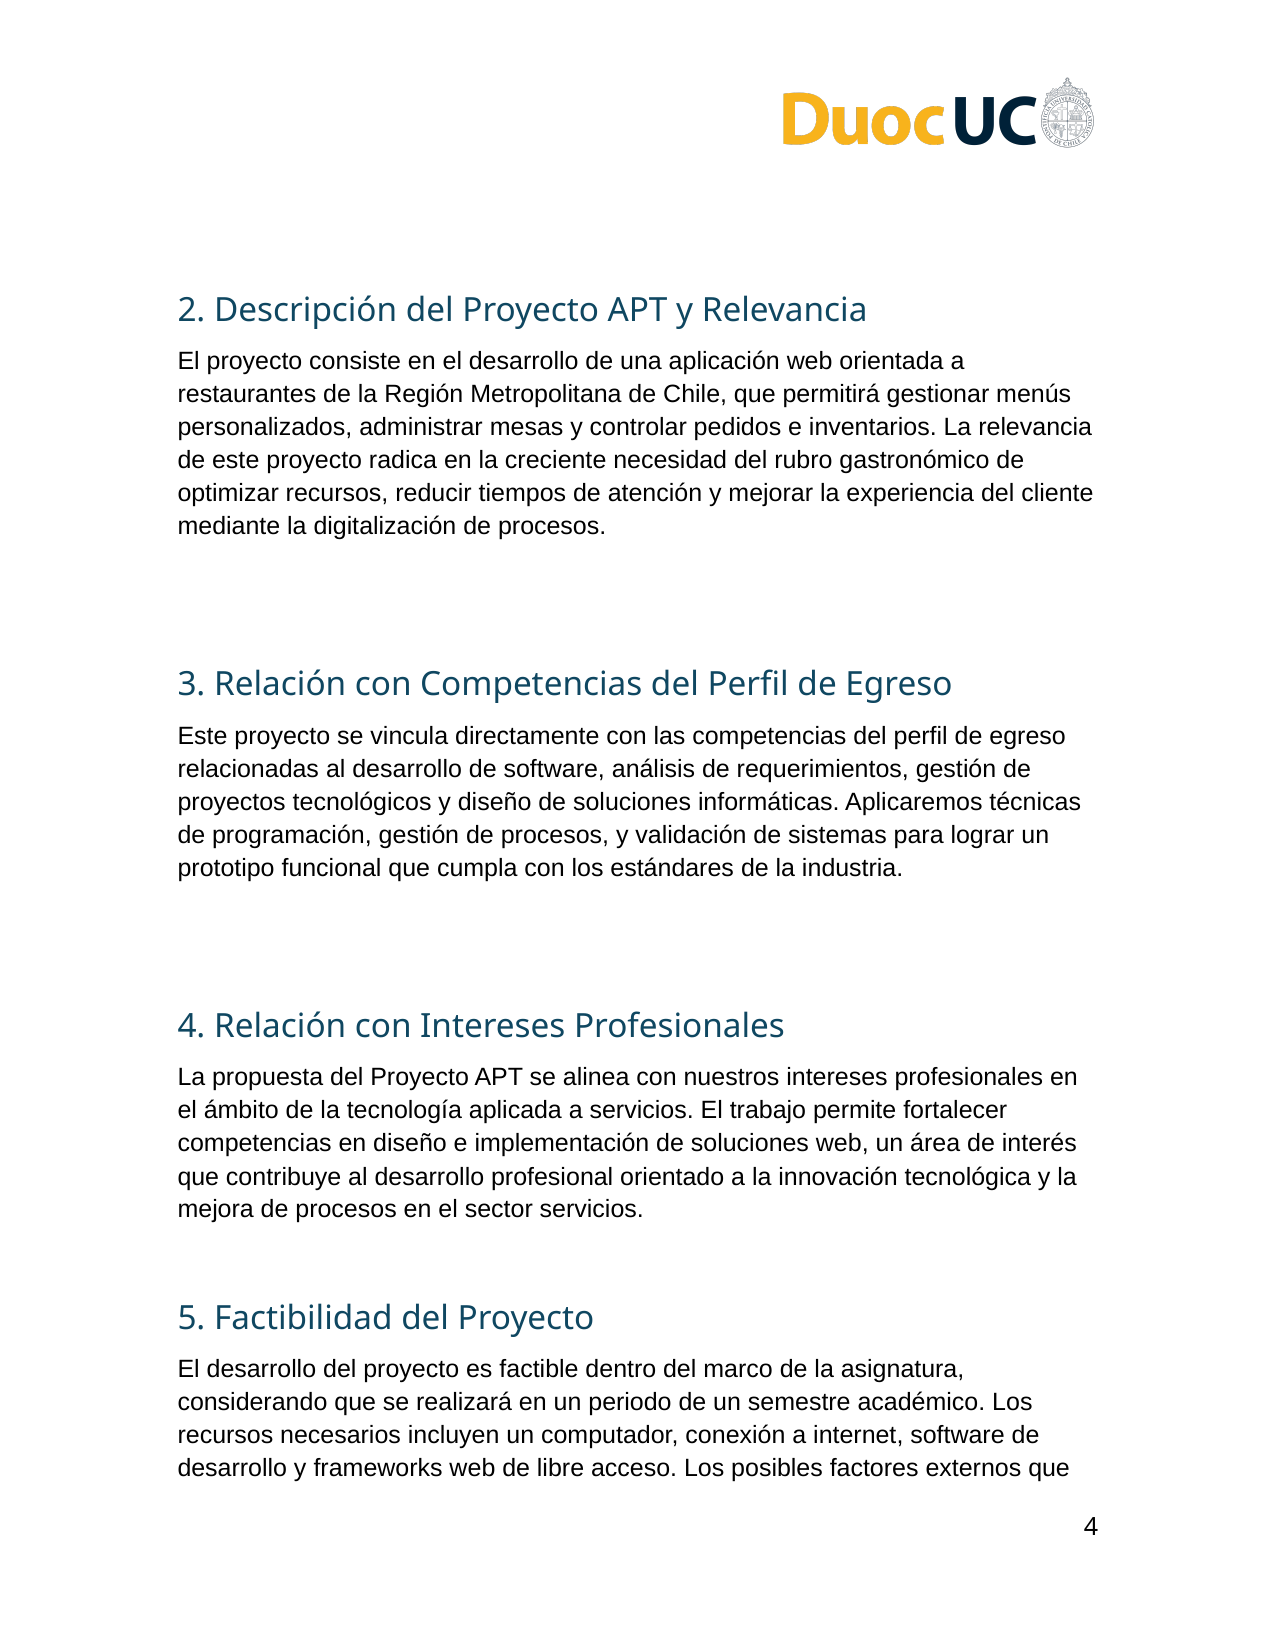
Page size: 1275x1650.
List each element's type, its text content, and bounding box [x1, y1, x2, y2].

subtitle 4. Relación con Intereses Profesionales [177, 1002, 1098, 1047]
subtitle 5. Factibilidad del Proyecto [177, 1294, 1098, 1339]
text Este proyecto se vincula directamente con las competencias del perfil de egreso relacionadas al desarrollo de software, análisis de requerimientos, gestión de proyectos tecnológicos y diseño de soluciones informáticas. Aplicaremos técnicas de programación, gestión de procesos, y validación de sistemas para lograr un prototipo funcional que cumpla con los estándares de la industria. [177, 721, 1098, 882]
picture [779, 73, 1098, 152]
text La propuesta del Proyecto APT se alinea con nuestros intereses profesionales en el ámbito de la tecnología aplicada a servicios. El trabajo permite fortalecer competencias en diseño e implementación de soluciones web, un área de interés que contribuye al desarrollo profesional orientado a la innovación tecnológica y la mejora de procesos en el sector servicios. [177, 1062, 1098, 1223]
subtitle 2. Descripción del Proyecto APT y Relevancia [177, 286, 1098, 331]
text El proyecto consiste en el desarrollo de una aplicación web orientada a restaurantes de la Región Metropolitana de Chile, que permitirá gestionar menús personalizados, administrar mesas y controlar pedidos e inventarios. La relevancia de este proyecto radica en la creciente necesidad del rubro gastronómico de optimizar recursos, reducir tiempos de atención y mejorar la experiencia del cliente mediante la digitalización de procesos. [177, 346, 1098, 540]
subtitle 3. Relación con Competencias del Perfil de Egreso [177, 660, 1098, 706]
